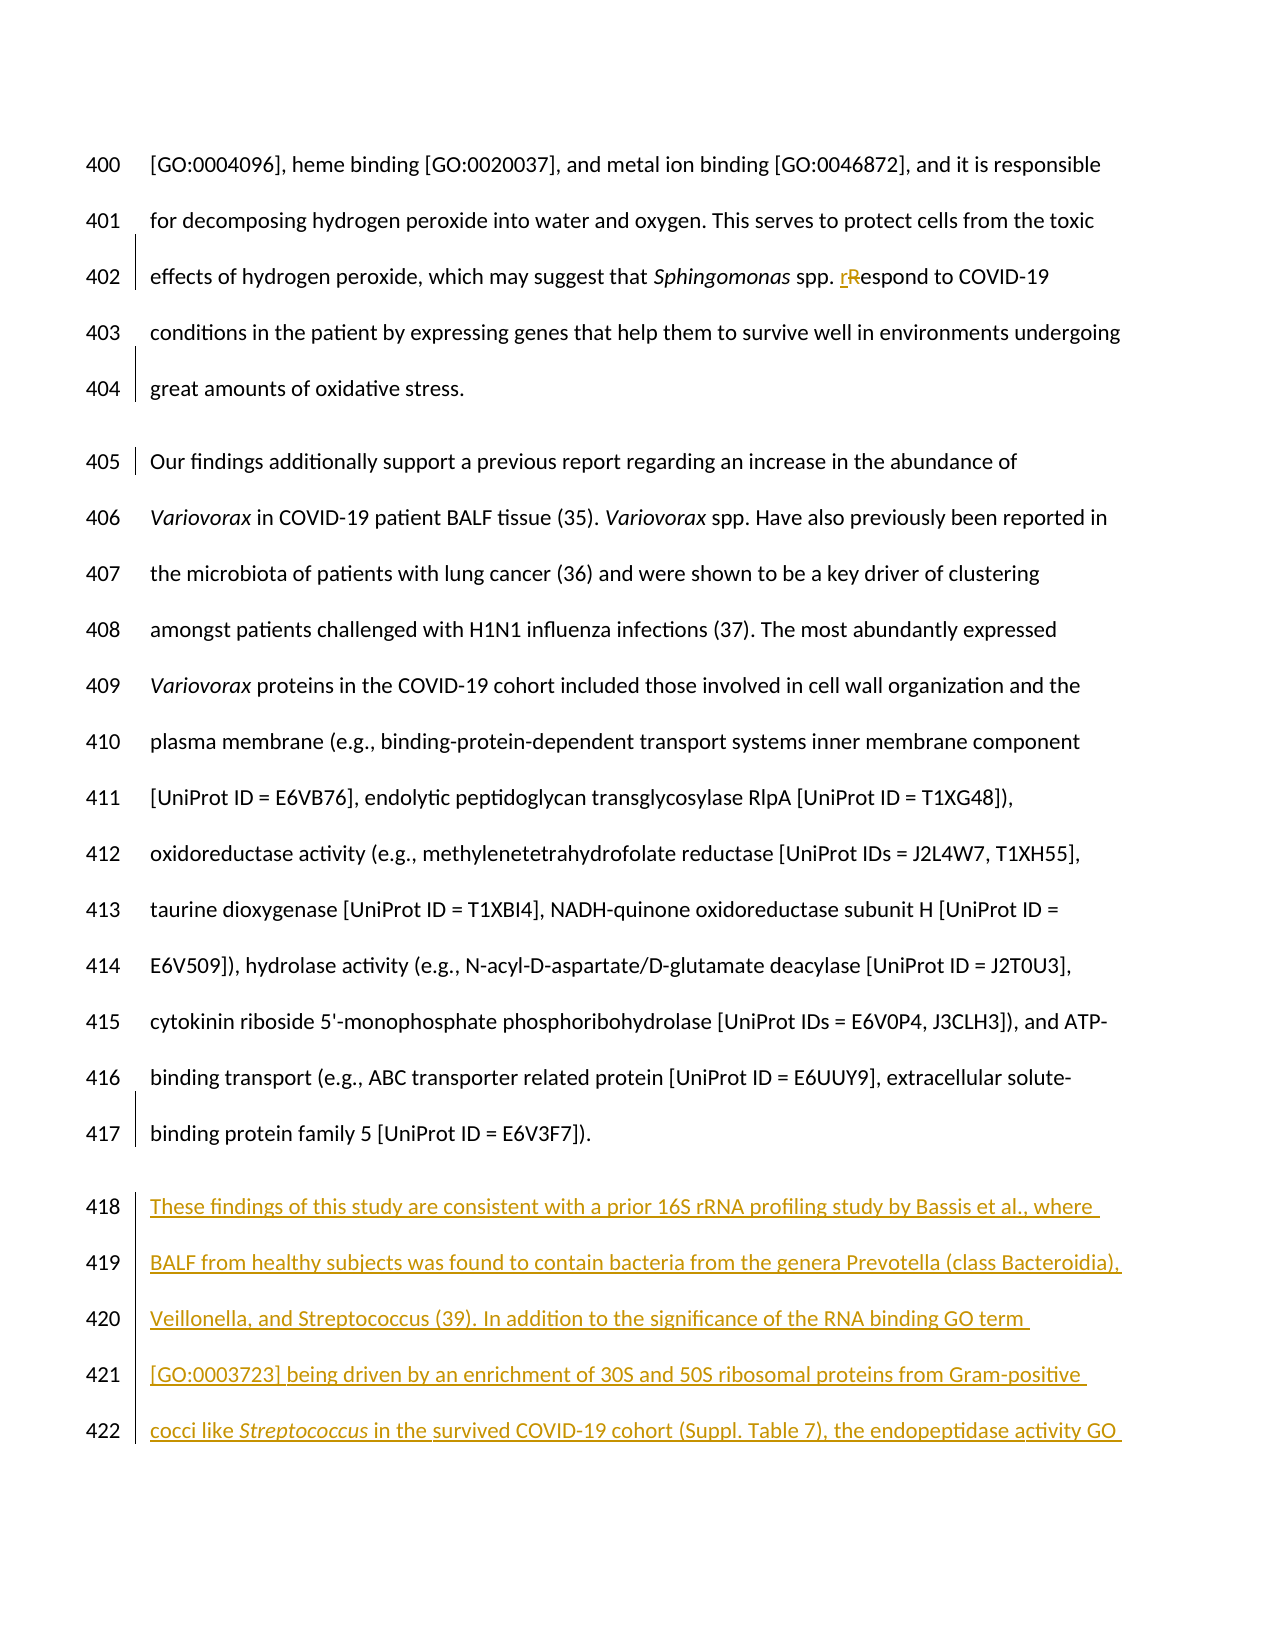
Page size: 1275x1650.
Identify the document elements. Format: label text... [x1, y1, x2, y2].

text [150, 150, 1125, 402]
text Our findings additionally support a previous report regarding an increase in the abundance of Variovorax in COVID-19 patient BALF tissue (35). Variovorax spp. Have also previously been reported in the microbiota of patients with lung cancer (36) and were shown to be a key driver of clustering amongst patients challenged with H1N1 influenza infections (37). The most abundantly expressed Variovorax proteins in the COVID-19 cohort included those involved in cell wall organization and the plasma membrane (e.g., binding-protein-dependent transport systems inner membrane component [UniProt ID = E6VB76], endolytic peptidoglycan transglycosylase RlpA [UniProt ID = T1XG48]), oxidoreductase activity (e.g., methylenetetrahydrofolate reductase [UniProt IDs = J2L4W7, T1XH55], taurine dioxygenase [UniProt ID = T1XBI4], NADH-quinone oxidoreductase subunit H [UniProt ID = E6V509]), hydrolase activity (e.g., N-acyl-D-aspartate/D-glutamate deacylase [UniProt ID = J2T0U3], cytokinin riboside 5'-monophosphate phosphoribohydrolase [UniProt IDs = E6V0P4, J3CLH3]), and ATP-binding transport (e.g., ABC transporter related protein [UniProt ID = E6UUY9], extracellular solute-binding protein family 5 [UniProt ID = E6V3F7]). [150, 447, 1125, 1147]
